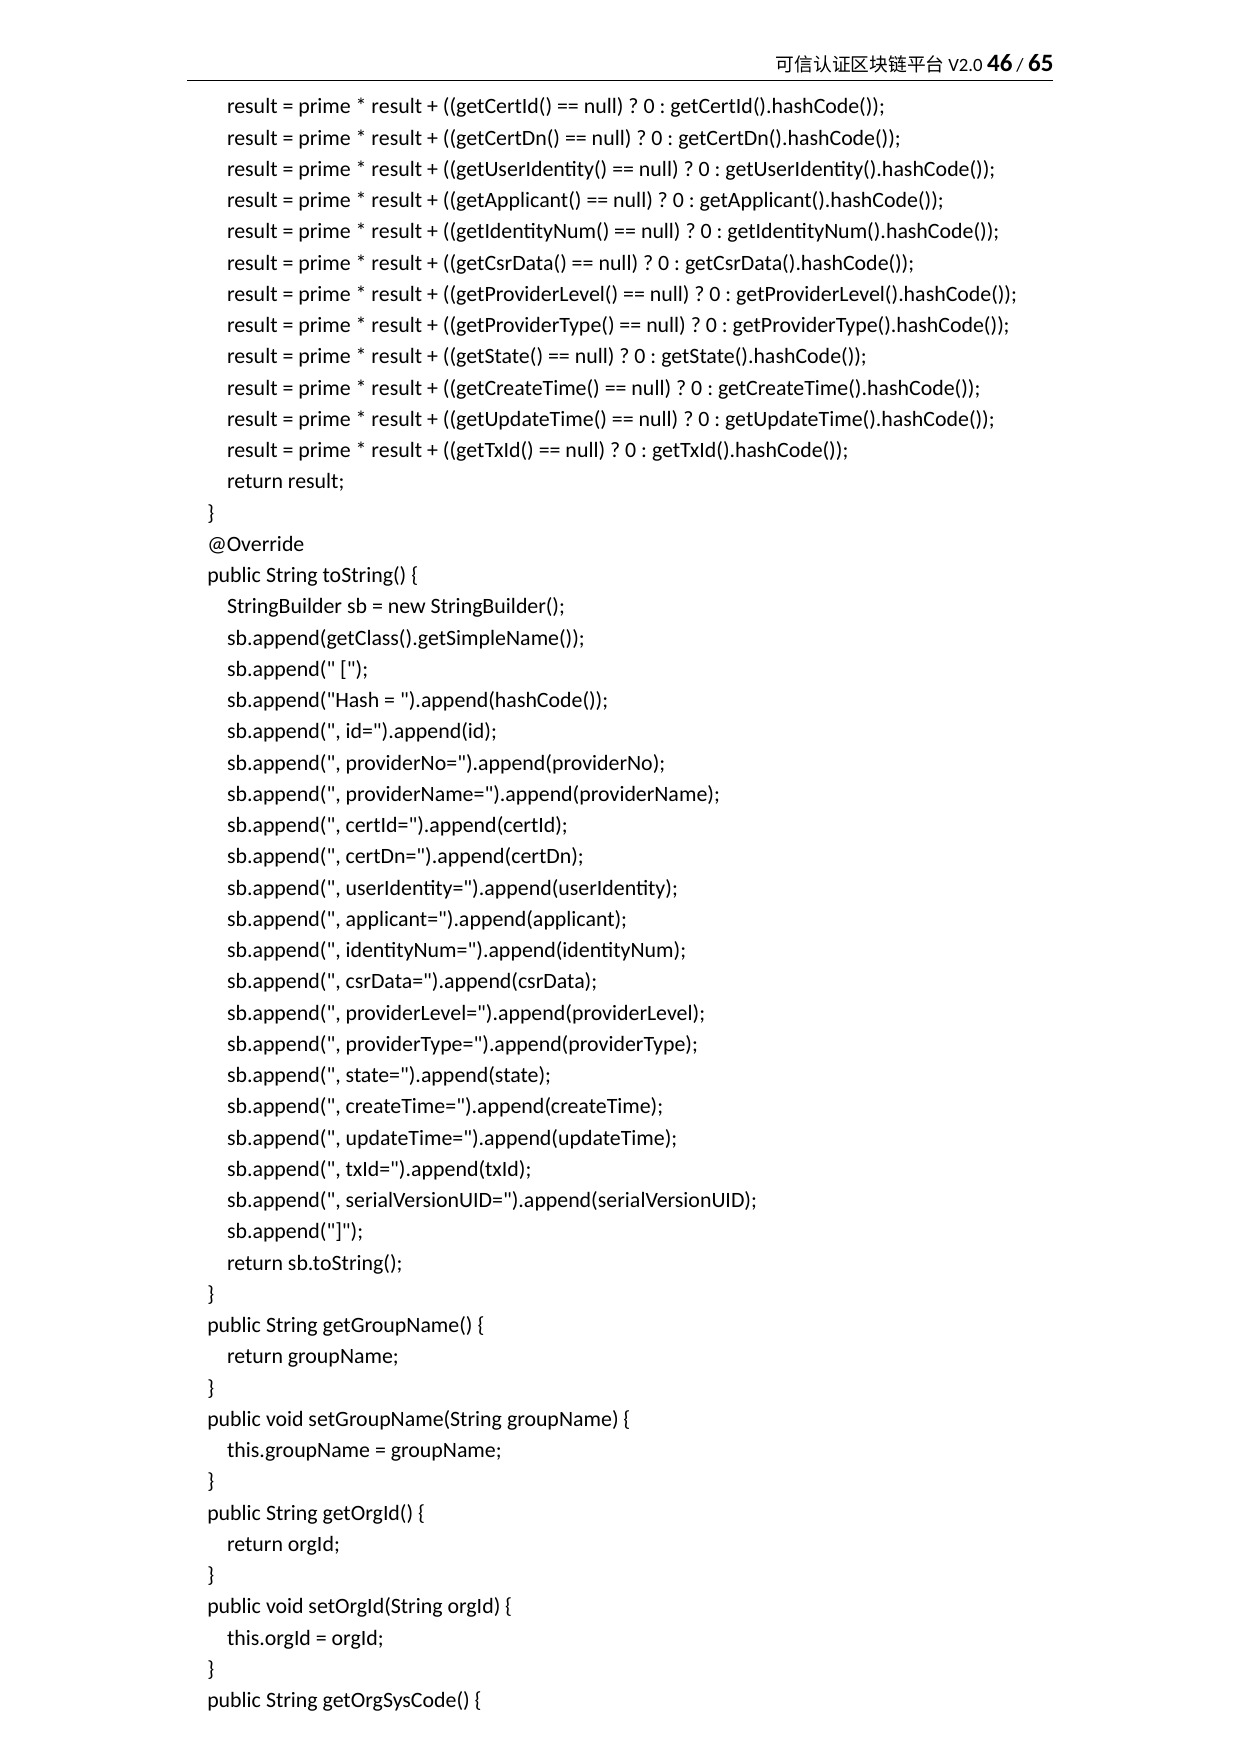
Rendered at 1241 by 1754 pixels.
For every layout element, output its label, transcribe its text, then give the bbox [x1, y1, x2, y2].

text sb.append(", identityNum=").append(identityNum); [187, 934, 1053, 965]
text result = prime * result + ((getUserIdentity() == null) ? 0 : getUserIdentity().hashCode()); [187, 153, 1053, 184]
text sb.append(", serialVersionUID=").append(serialVersionUID); [187, 1184, 1053, 1215]
text sb.append(", providerType=").append(providerType); [187, 1028, 1053, 1059]
text sb.append(", providerName=").append(providerName); [187, 778, 1053, 809]
text result = prime * result + ((getCertId() == null) ? 0 : getCertId().hashCode()); [187, 90, 1053, 122]
text sb.append(", id=").append(id); [187, 715, 1053, 747]
text return groupName; [187, 1340, 1053, 1372]
text result = prime * result + ((getProviderType() == null) ? 0 : getProviderType().hashCode()); [187, 309, 1053, 340]
text sb.append(getClass().getSimpleName()); [187, 622, 1053, 653]
text result = prime * result + ((getState() == null) ? 0 : getState().hashCode()); [187, 340, 1053, 372]
text result = prime * result + ((getIdentityNum() == null) ? 0 : getIdentityNum().hashCode()); [187, 215, 1053, 247]
text } [187, 1653, 1053, 1684]
text return result; [187, 465, 1053, 497]
text public void setGroupName(String groupName) { [187, 1403, 1053, 1434]
text @Override [187, 528, 1053, 559]
text public String getOrgSysCode() { [187, 1684, 1053, 1715]
text result = prime * result + ((getApplicant() == null) ? 0 : getApplicant().hashCode()); [187, 184, 1053, 215]
text public void setOrgId(String orgId) { [187, 1590, 1053, 1622]
text sb.append(", certId=").append(certId); [187, 809, 1053, 840]
text sb.append(", createTime=").append(createTime); [187, 1090, 1053, 1122]
text sb.append(", providerLevel=").append(providerLevel); [187, 997, 1053, 1028]
text public String getGroupName() { [187, 1309, 1053, 1340]
text sb.append(", csrData=").append(csrData); [187, 965, 1053, 997]
text sb.append(", updateTime=").append(updateTime); [187, 1122, 1053, 1153]
text result = prime * result + ((getCreateTime() == null) ? 0 : getCreateTime().hashCode()); [187, 372, 1053, 403]
text this.orgId = orgId; [187, 1622, 1053, 1653]
text } [187, 1278, 1053, 1309]
text result = prime * result + ((getCsrData() == null) ? 0 : getCsrData().hashCode()); [187, 247, 1053, 278]
text this.groupName = groupName; [187, 1434, 1053, 1465]
text return orgId; [187, 1528, 1053, 1559]
text sb.append(", certDn=").append(certDn); [187, 840, 1053, 872]
text public String getOrgId() { [187, 1497, 1053, 1528]
text sb.append(" ["); [187, 653, 1053, 684]
text } [187, 1559, 1053, 1590]
text result = prime * result + ((getUpdateTime() == null) ? 0 : getUpdateTime().hashCode()); [187, 403, 1053, 434]
text sb.append(", providerNo=").append(providerNo); [187, 747, 1053, 778]
text } [187, 1465, 1053, 1497]
text result = prime * result + ((getTxId() == null) ? 0 : getTxId().hashCode()); [187, 434, 1053, 465]
text StringBuilder sb = new StringBuilder(); [187, 590, 1053, 622]
text sb.append(", userIdentity=").append(userIdentity); [187, 872, 1053, 903]
text result = prime * result + ((getProviderLevel() == null) ? 0 : getProviderLevel().hashCode()); [187, 278, 1053, 309]
text sb.append(", state=").append(state); [187, 1059, 1053, 1090]
text result = prime * result + ((getCertDn() == null) ? 0 : getCertDn().hashCode()); [187, 122, 1053, 153]
text sb.append("Hash = ").append(hashCode()); [187, 684, 1053, 715]
text return sb.toString(); [187, 1247, 1053, 1278]
text } [187, 497, 1053, 528]
text sb.append("]"); [187, 1215, 1053, 1247]
text } [187, 1372, 1053, 1403]
text sb.append(", txId=").append(txId); [187, 1153, 1053, 1184]
text sb.append(", applicant=").append(applicant); [187, 903, 1053, 934]
text public String toString() { [187, 559, 1053, 590]
